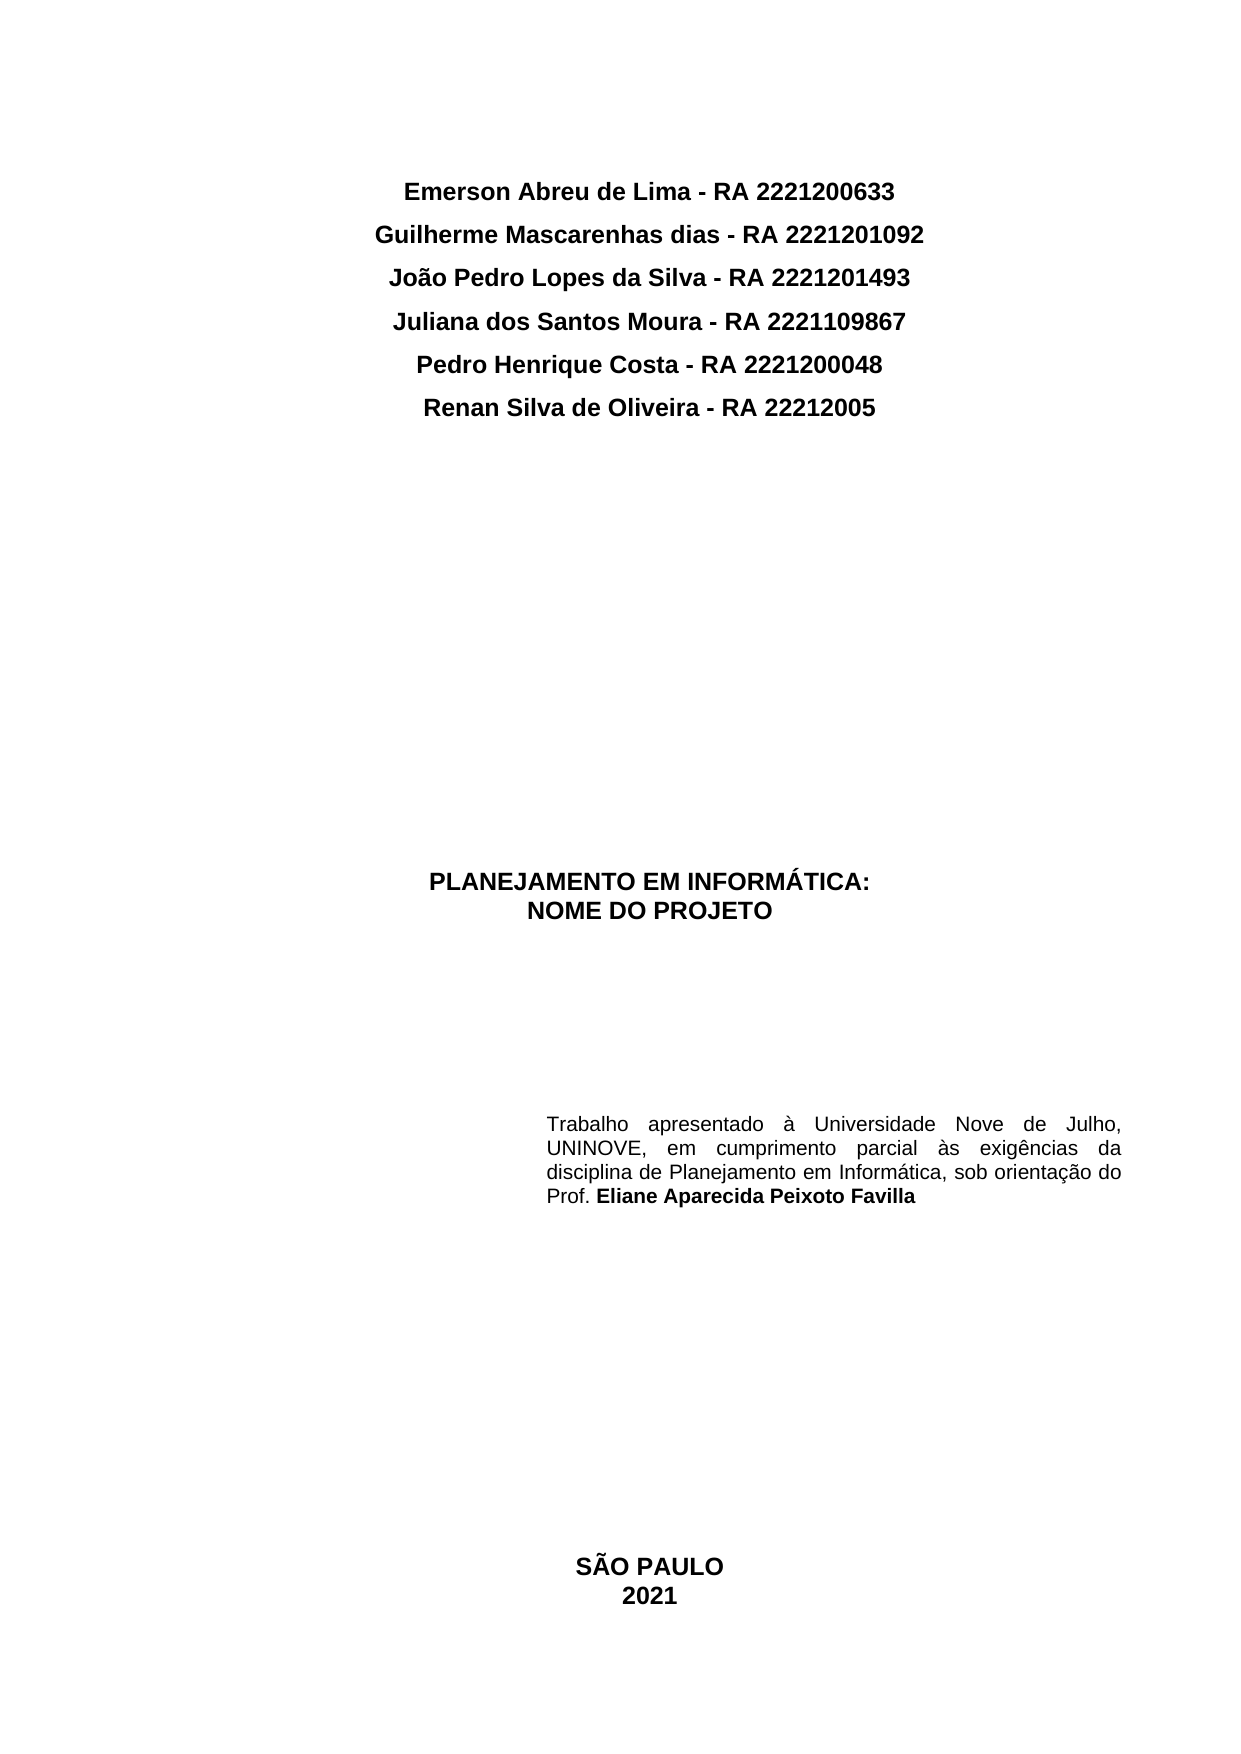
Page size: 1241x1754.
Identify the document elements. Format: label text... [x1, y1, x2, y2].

text 2021 [177, 1581, 1122, 1610]
text PLANEJAMENTO EM INFORMÁTICA: [177, 867, 1122, 896]
text Trabalho apresentado à Universidade Nove de Julho, UNINOVE, em cumprimento parcial às exigências da disciplina de Planejamento em Informática, sob orientação do Prof. Eliane Aparecida Peixoto Favilla [546, 1112, 1122, 1207]
text Juliana dos Santos Moura - RA 2221109867 [177, 307, 1122, 335]
text Emerson Abreu de Lima - RA 2221200633 [177, 177, 1122, 206]
text Guilherme Mascarenhas dias - RA 2221201092 [177, 220, 1122, 249]
text Pedro Henrique Costa - RA 2221200048 [177, 350, 1122, 378]
text NOME DO PROJETO [177, 896, 1122, 925]
text João Pedro Lopes da Silva - RA 2221201493 [177, 263, 1122, 292]
text Renan Silva de Oliveira - RA 22212005 [177, 393, 1122, 422]
text SÃO PAULO [177, 1552, 1122, 1581]
